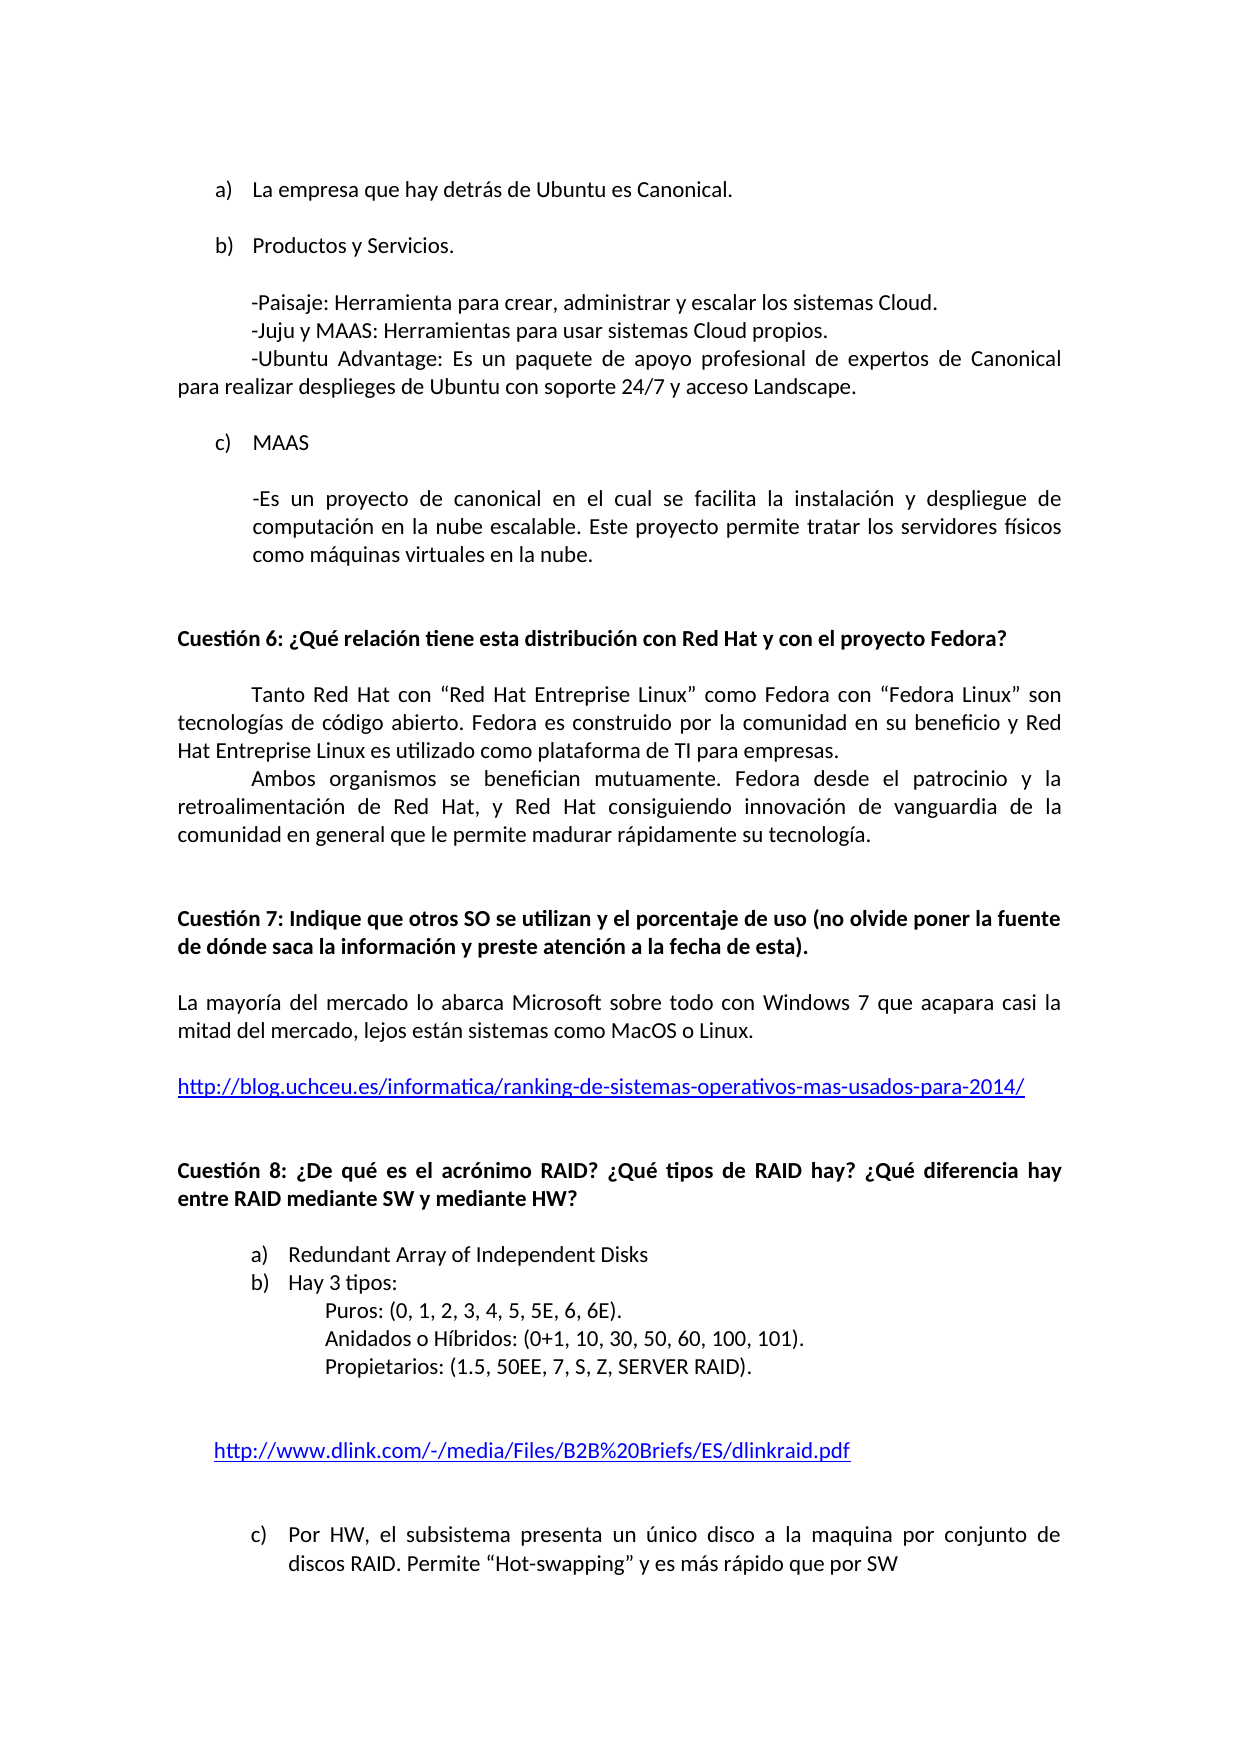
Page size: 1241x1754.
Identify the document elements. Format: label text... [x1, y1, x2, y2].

text Puros: (0, 1, 2, 3, 4, 5, 5E, 6, 6E). [288, 1296, 1063, 1324]
text http://blog.uchceu.es/informatica/ranking-de-sistemas-operativos-mas-usados-para-2014/ [177, 1072, 1063, 1100]
text Cuestión 6: ¿Qué relación tiene esta distribución con Red Hat y con el proyecto Fedora? [177, 624, 1063, 652]
text Tanto Red Hat con “Red Hat Entreprise Linux” como Fedora con “Fedora Linux” son tecnologías de código abierto. Fedora es construido por la comunidad en su beneficio y Red Hat Entreprise Linux es utilizado como plataforma de TI para empresas. [177, 680, 1063, 764]
text http://www.dlink.com/-/media/Files/B2B%20Briefs/ES/dlinkraid.pdf [177, 1437, 1063, 1464]
text La mayoría del mercado lo abarca Microsoft sobre todo con Windows 7 que acapara casi la mitad del mercado, lejos están sistemas como MacOS o Linux. [177, 988, 1063, 1044]
text Cuestión 8: ¿De qué es el acrónimo RAID? ¿Qué tipos de RAID hay? ¿Qué diferencia hay entre RAID mediante SW y mediante HW? [177, 1156, 1063, 1212]
text -Paisaje: Herramienta para crear, administrar y escalar los sistemas Cloud. [177, 288, 1063, 316]
text Anidados o Híbridos: (0+1, 10, 30, 50, 60, 100, 101). [288, 1324, 1063, 1352]
list Hay 3 tipos: [251, 1268, 1063, 1296]
list La empresa que hay detrás de Ubuntu es Canonical. [215, 176, 1063, 204]
text Propietarios: (1.5, 50EE, 7, S, Z, SERVER RAID). [288, 1352, 1063, 1381]
list Redundant Array of Independent Disks [251, 1240, 1063, 1268]
text Ambos organismos se benefician mutuamente. Fedora desde el patrocinio y la retroalimentación de Red Hat, y Red Hat consiguiendo innovación de vanguardia de la comunidad en general que le permite madurar rápidamente su tecnología. [177, 764, 1063, 848]
text -Es un proyecto de canonical en el cual se facilita la instalación y despliegue de computación en la nube escalable. Este proyecto permite tratar los servidores físicos como máquinas virtuales en la nube. [252, 484, 1063, 568]
list MAAS [215, 428, 1063, 456]
text Cuestión 7: Indique que otros SO se utilizan y el porcentaje de uso (no olvide poner la fuente de dónde saca la información y preste atención a la fecha de esta). [177, 904, 1063, 960]
text -Juju y MAAS: Herramientas para usar sistemas Cloud propios. [177, 316, 1063, 344]
list Productos y Servicios. [215, 232, 1063, 260]
list Por HW, el subsistema presenta un único disco a la maquina por conjunto de discos RAID. Permite “Hot-swapping” y es más rápido que por SW [251, 1521, 1063, 1577]
text -Ubuntu Advantage: Es un paquete de apoyo profesional de expertos de Canonical para realizar desplieges de Ubuntu con soporte 24/7 y acceso Landscape. [177, 344, 1063, 400]
